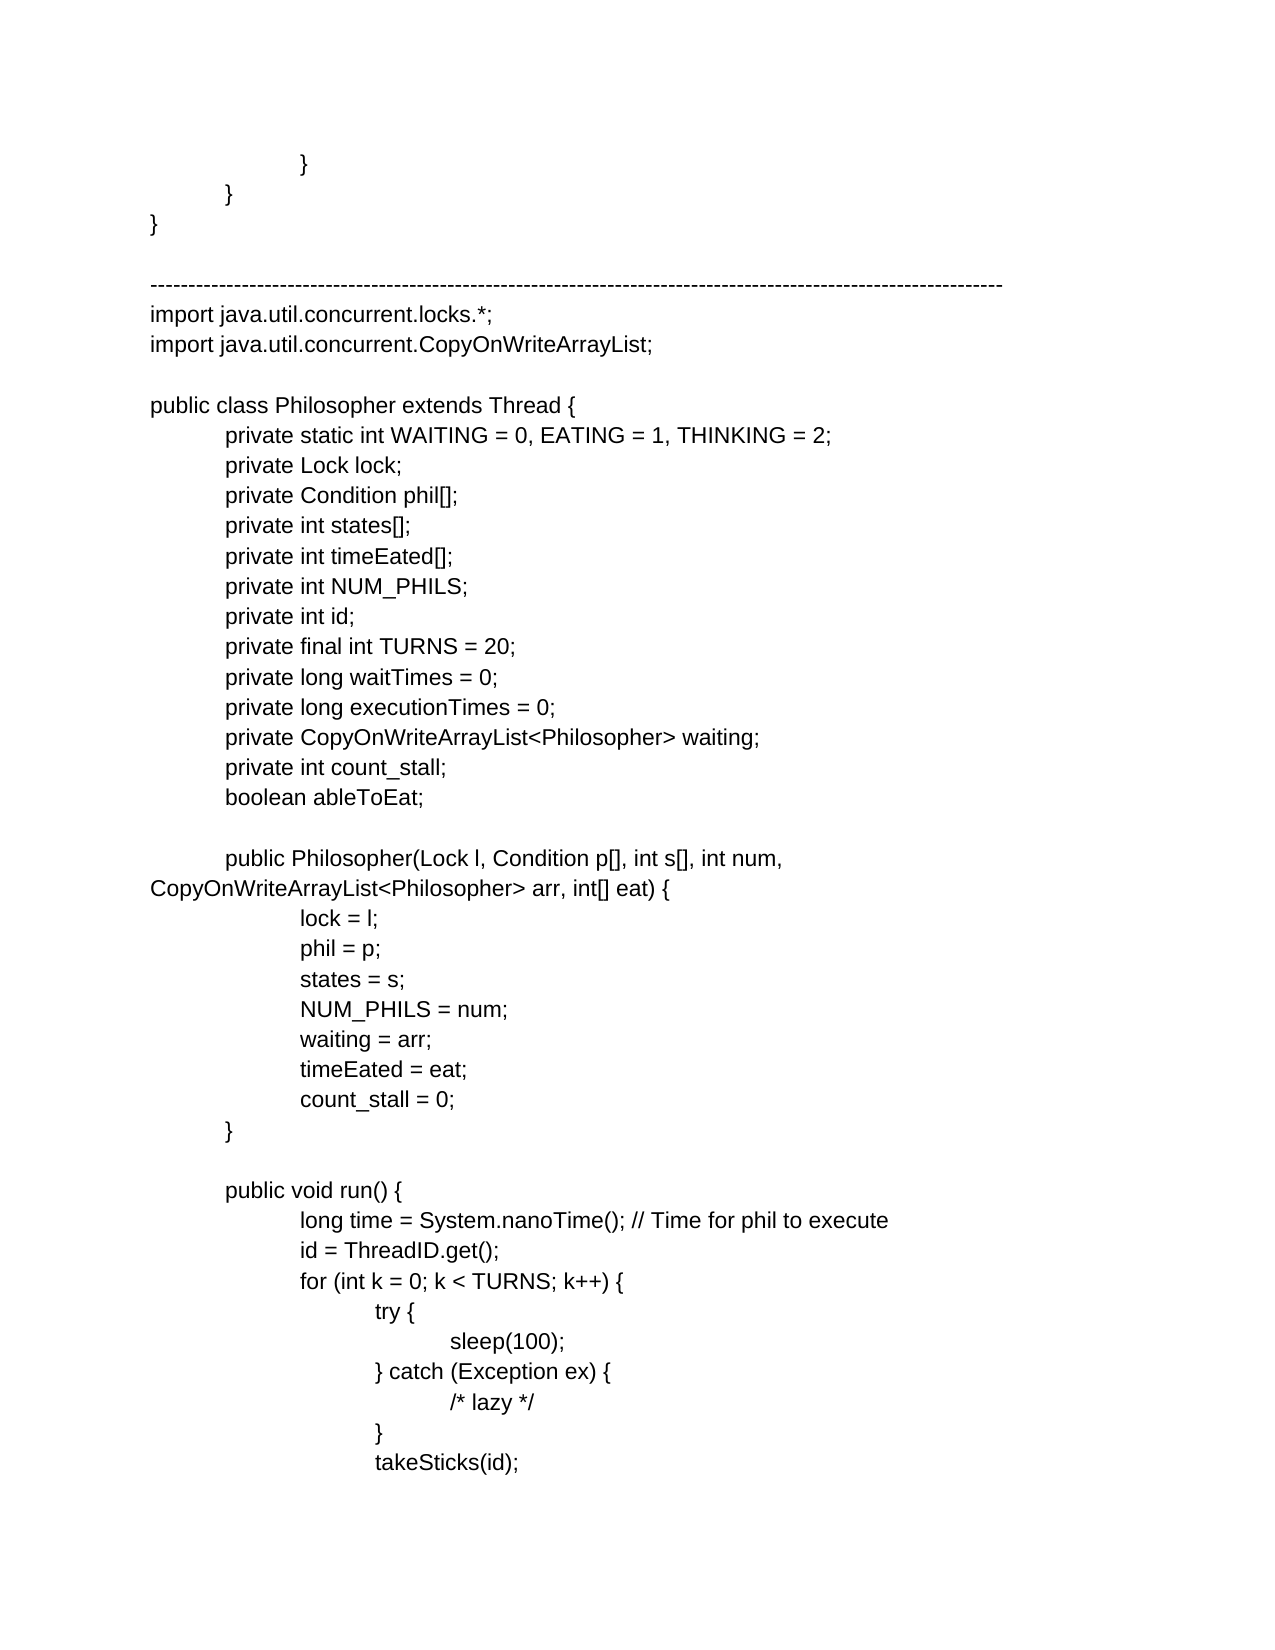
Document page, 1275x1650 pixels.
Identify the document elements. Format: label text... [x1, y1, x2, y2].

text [150, 150, 1125, 237]
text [150, 301, 1125, 1475]
text ---------------------------------------------------------------------------------------------------------------- [150, 271, 1125, 297]
